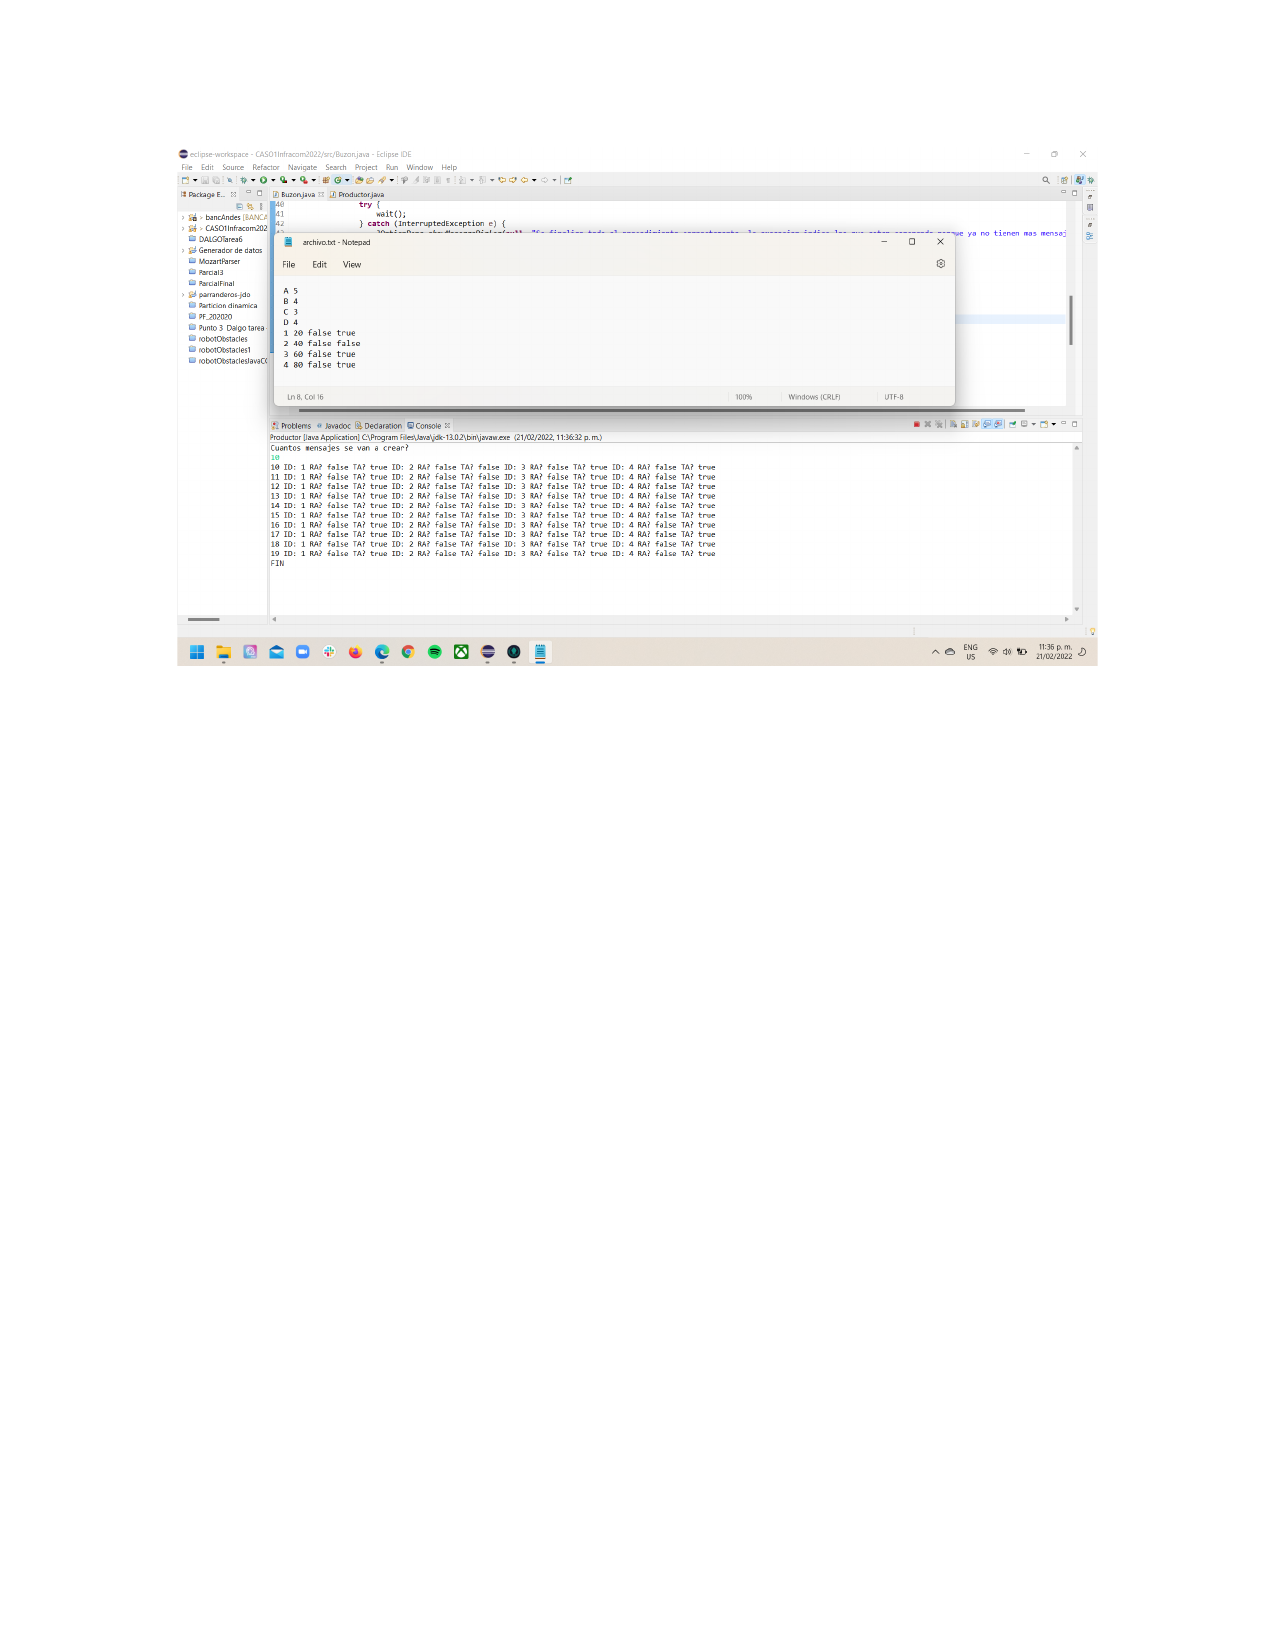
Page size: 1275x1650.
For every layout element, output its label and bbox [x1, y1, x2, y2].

picture [177, 147, 1098, 666]
